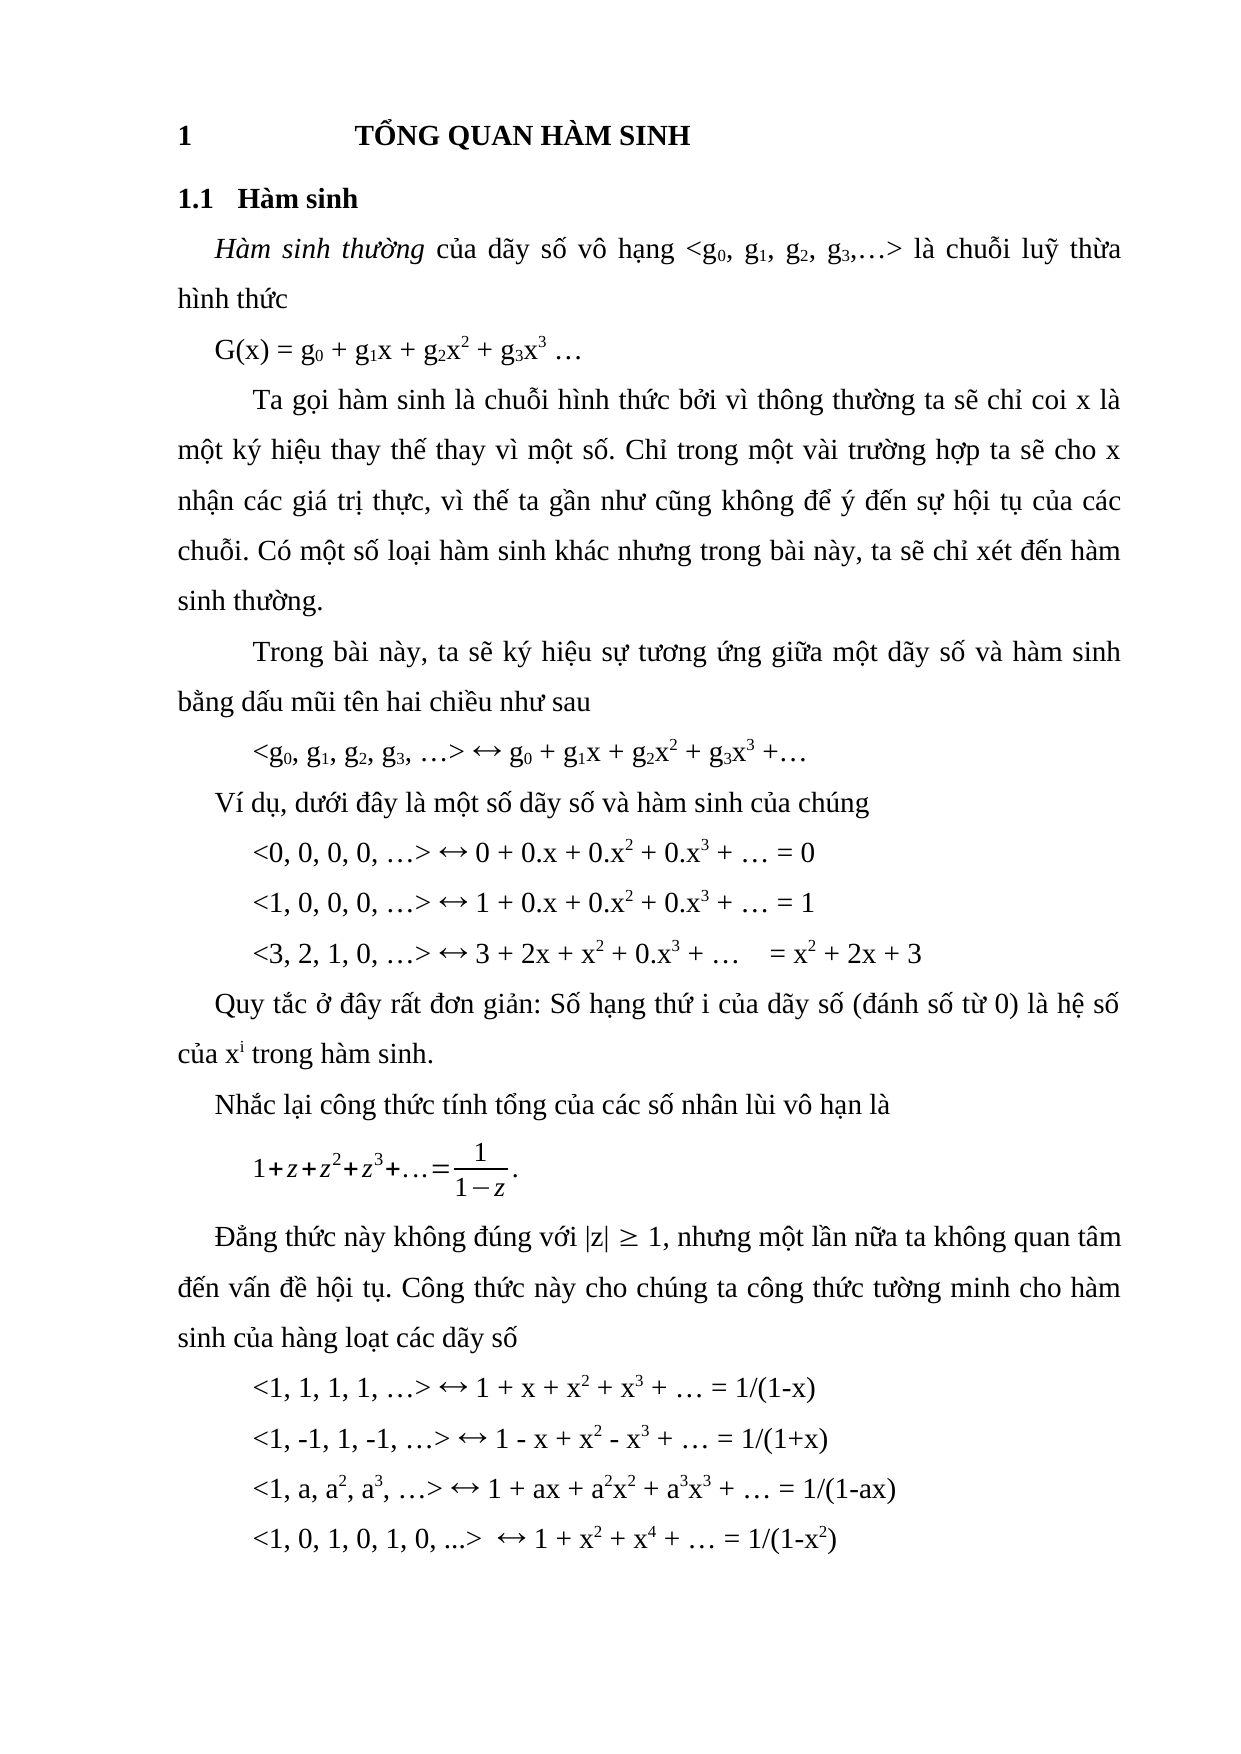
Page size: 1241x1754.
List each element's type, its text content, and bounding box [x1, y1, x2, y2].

text <1, -1, 1, -1, …> 1 - x + x2 - x3 + … = 1/(1+x) [177, 1421, 1122, 1454]
text Quy tắc ở đây rất đơn giản: Số hạng thứ i của dãy số (đánh số từ 0) là hệ số của xi trong hàm sinh. [177, 986, 1122, 1070]
subtitle Hàm sinh [177, 181, 1122, 214]
text <g0, g1, g2, g3, …> g0 + g1x + g2x2 + g3x3 +… [177, 734, 1122, 768]
text <1, 1, 1, 1, …> 1 + x + x2 + x3 + … = 1/(1-x) [177, 1370, 1122, 1404]
text Đẳng thức này không đúng với |z| 1, nhưng một lần nữa ta không quan tâm đến vấn đề hội tụ. Công thức này cho chúng ta công thức tường minh cho hàm sinh của hàng loạt các dãy số [177, 1219, 1122, 1353]
text <3, 2, 1, 0, …> 3 + 2x + x2 + 0.x3 + … = x2 + 2x + 3 [177, 936, 1122, 969]
text G(x) = g0 + g1x + g2x2 + g3x3 … [177, 332, 1122, 365]
subtitle TỔNG QUAN HÀM SINH [177, 118, 1122, 152]
text Nhắc lại công thức tính tổng của các số nhân lùi vô hạn là [177, 1087, 1122, 1121]
text Trong bài này, ta sẽ ký hiệu sự tương ứng giữa một dãy số và hàm sinh bằng dấu mũi tên hai chiều như sau [177, 634, 1122, 718]
text Hàm sinh thường của dãy số vô hạng <g0, g1, g2, g3,…> là chuỗi luỹ thừa hình thức [177, 231, 1122, 315]
text <1, 0, 1, 0, 1, 0, ...> 1 + x2 + x4 + … = 1/(1-x2) [177, 1522, 1122, 1555]
text <0, 0, 0, 0, …> 0 + 0.x + 0.x2 + 0.x3 + … = 0 [177, 835, 1122, 869]
text <1, 0, 0, 0, …> 1 + 0.x + 0.x2 + 0.x3 + … = 1 [177, 886, 1122, 919]
text Ví dụ, dưới đây là một số dãy số và hàm sinh của chúng [177, 785, 1122, 818]
text <1, a, a2, a3, …> 1 + ax + a2x2 + a3x3 + … = 1/(1-ax) [177, 1471, 1122, 1505]
text Ta gọi hàm sinh là chuỗi hình thức bởi vì thông thường ta sẽ chỉ coi x là một ký hiệu thay thế thay vì một số. Chỉ trong một vài trường hợp ta sẽ cho x nhận các giá trị thực, vì thế ta gần như cũng không để ý đến sự hội tụ của các chuỗi. Có một số loại hàm sinh khác nhưng trong bài này, ta sẽ chỉ xét đến hàm sinh thường. [177, 382, 1122, 617]
